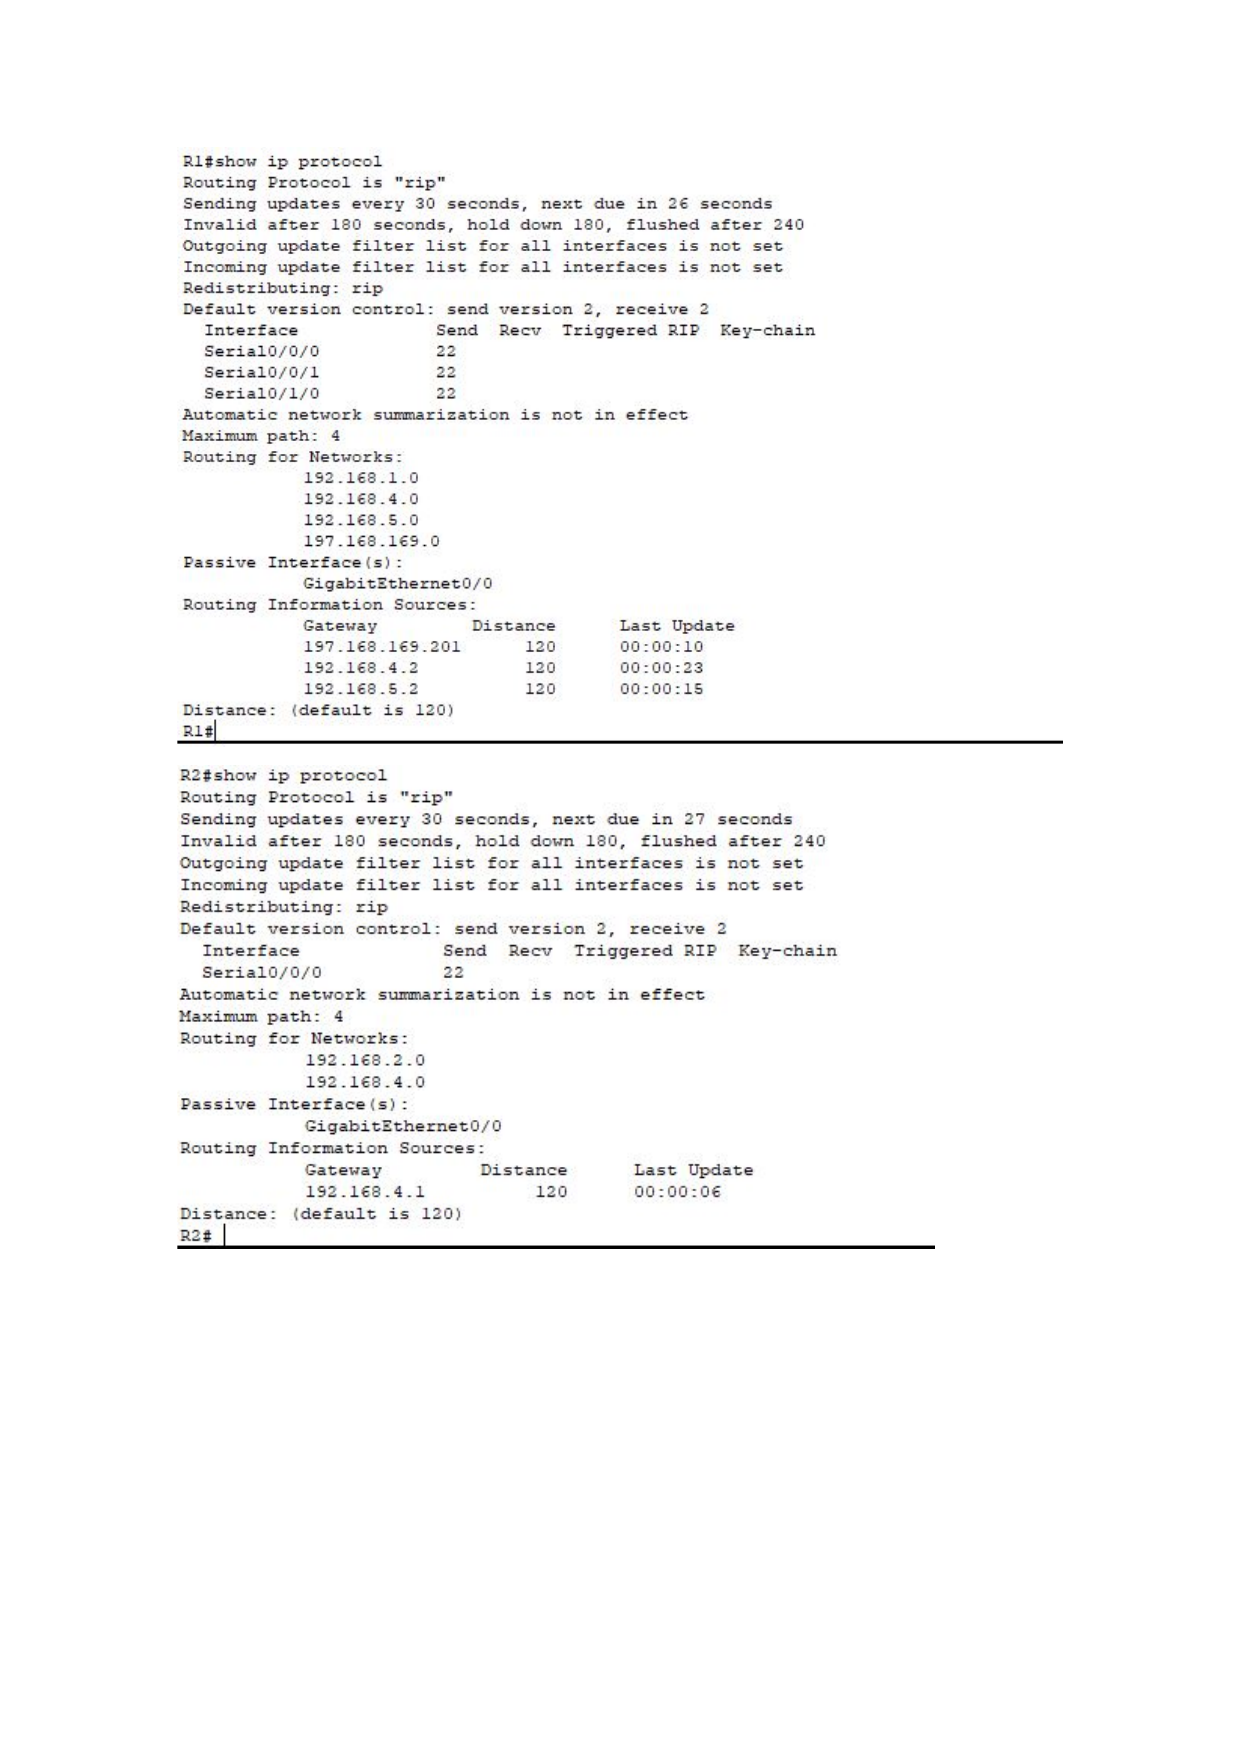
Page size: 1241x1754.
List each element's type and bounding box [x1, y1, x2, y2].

picture [177, 147, 1063, 747]
picture [177, 765, 935, 1249]
